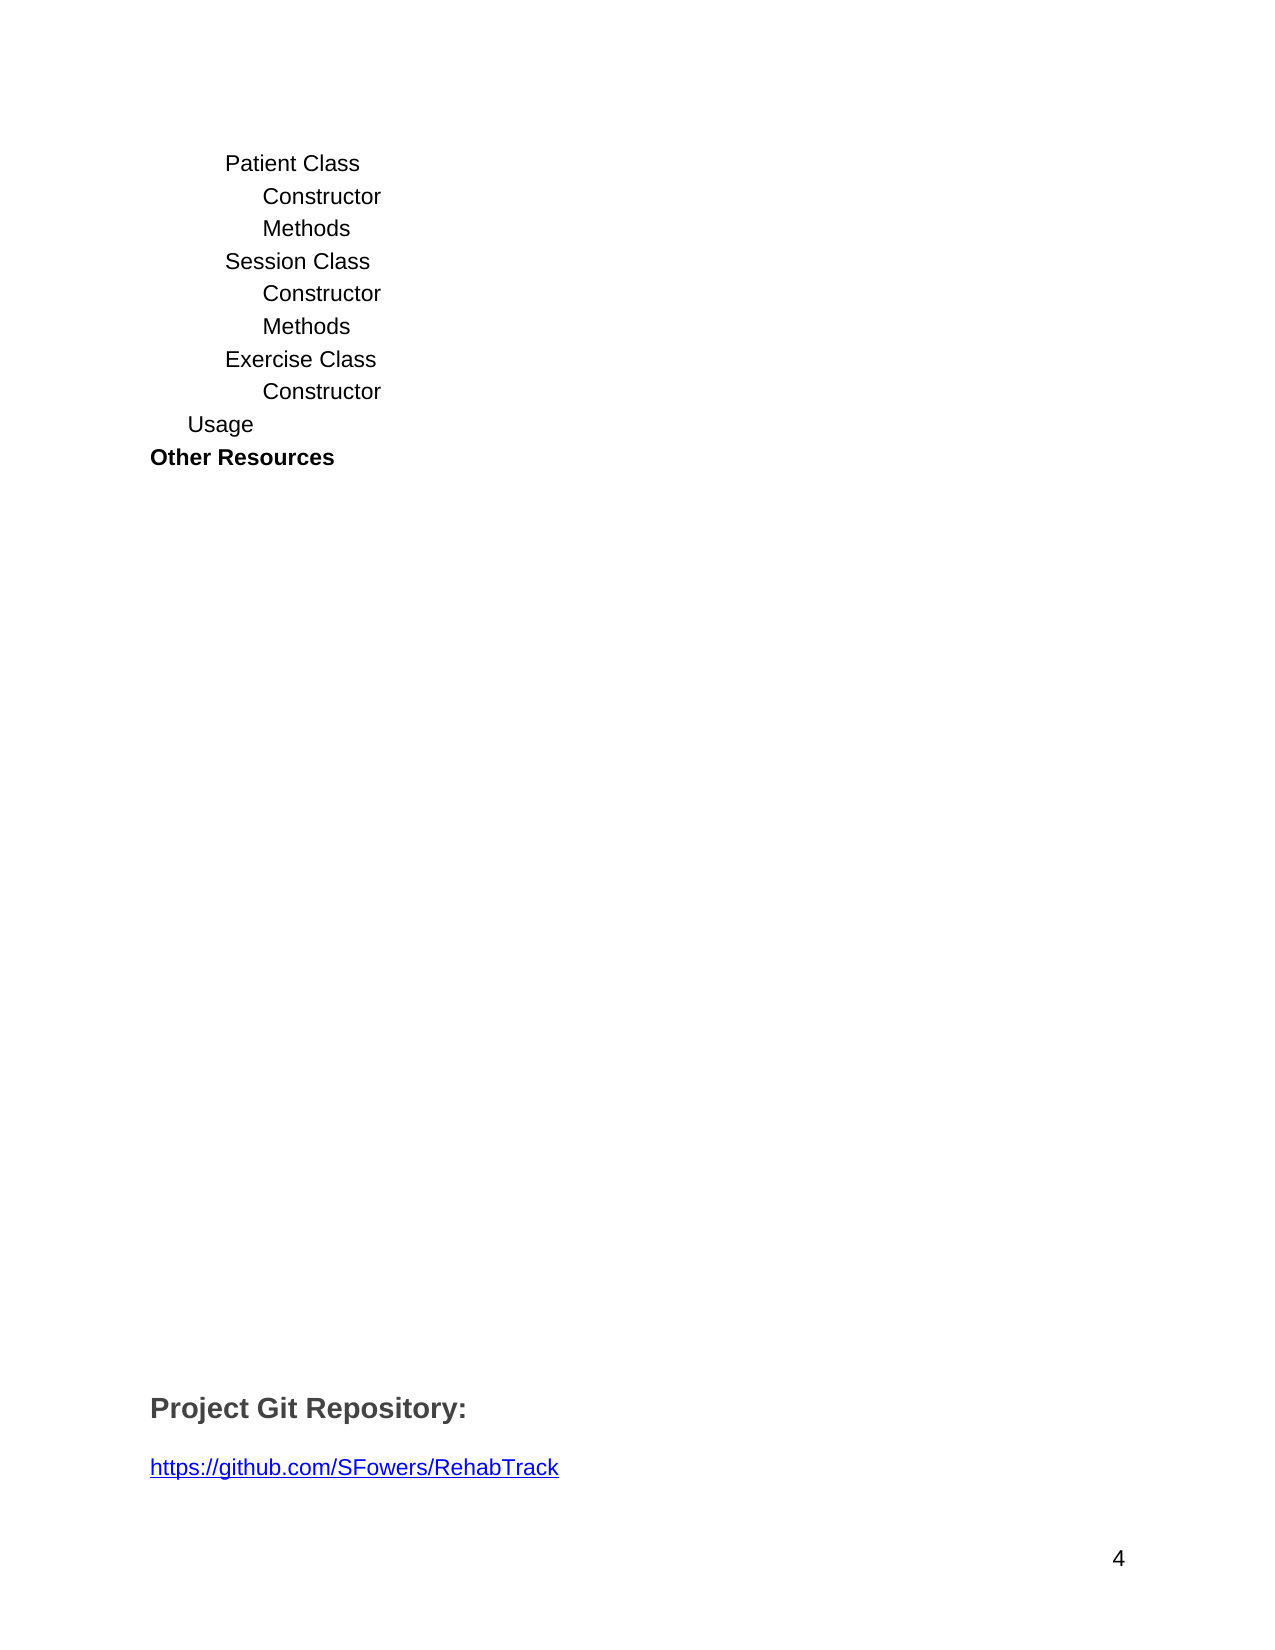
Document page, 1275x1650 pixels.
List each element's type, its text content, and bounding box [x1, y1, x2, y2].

subtitle Project Git Repository: [150, 1391, 1125, 1424]
text https://github.com/SFowers/RehabTrack [150, 1454, 1125, 1481]
